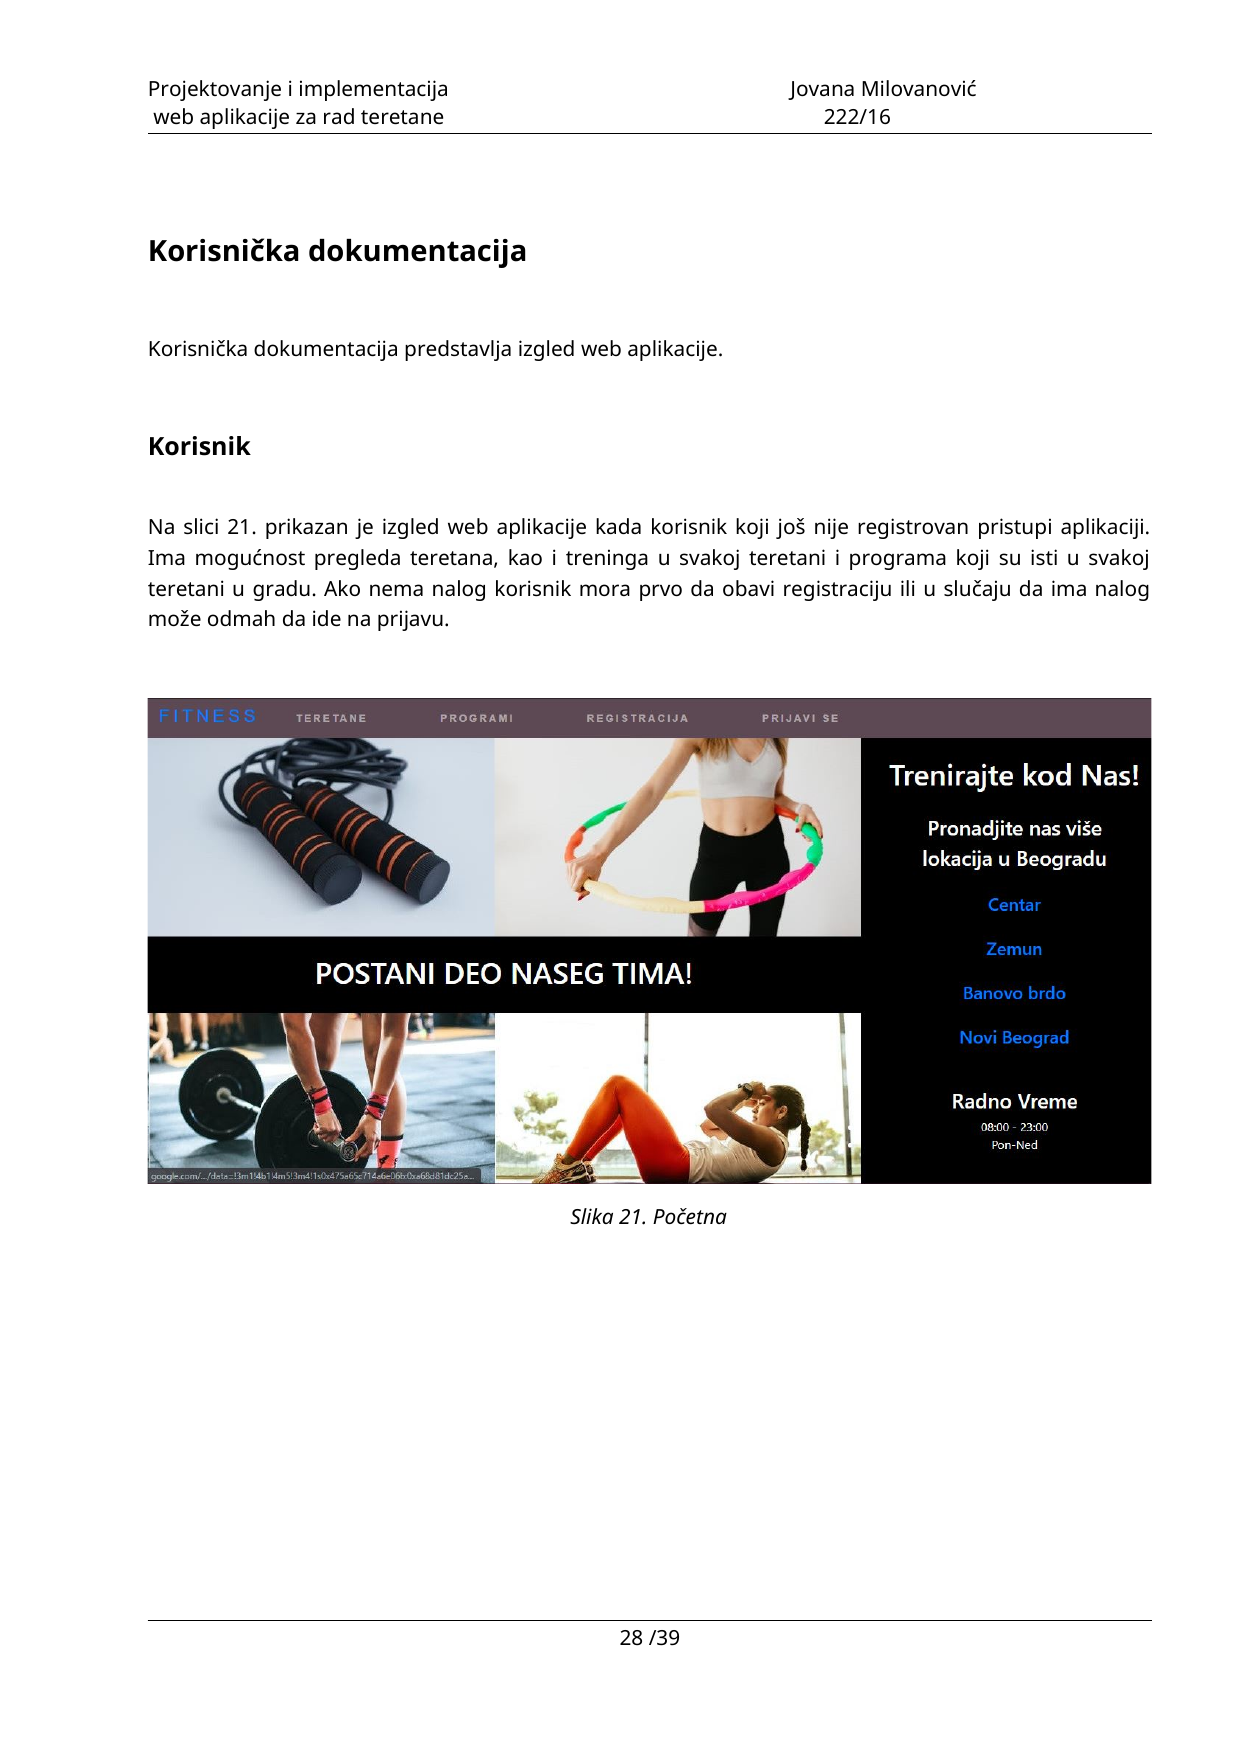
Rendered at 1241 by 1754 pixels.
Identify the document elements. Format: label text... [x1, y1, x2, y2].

text Korisnička dokumentacija predstavlja izgled web aplikacije. [148, 334, 1152, 362]
picture [147, 698, 1152, 1184]
text Na slici 21. prikazan je izgled web aplikacije kada korisnik koji još nije registrovan pristupi aplikaciji. Ima mogućnost pregleda teretana, kao i treninga u svakoj teretani i programa koji su isti u svakoj teretani u gradu. Ako nema nalog korisnik mora prvo da obavi registraciju ili u slučaju da ima nalog može odmah da ide na prijavu. [148, 512, 1152, 633]
text Slika 21. Početna [148, 1202, 1152, 1231]
subtitle Korisnik [148, 428, 1152, 462]
subtitle Korisnička dokumentacija [148, 230, 1011, 270]
